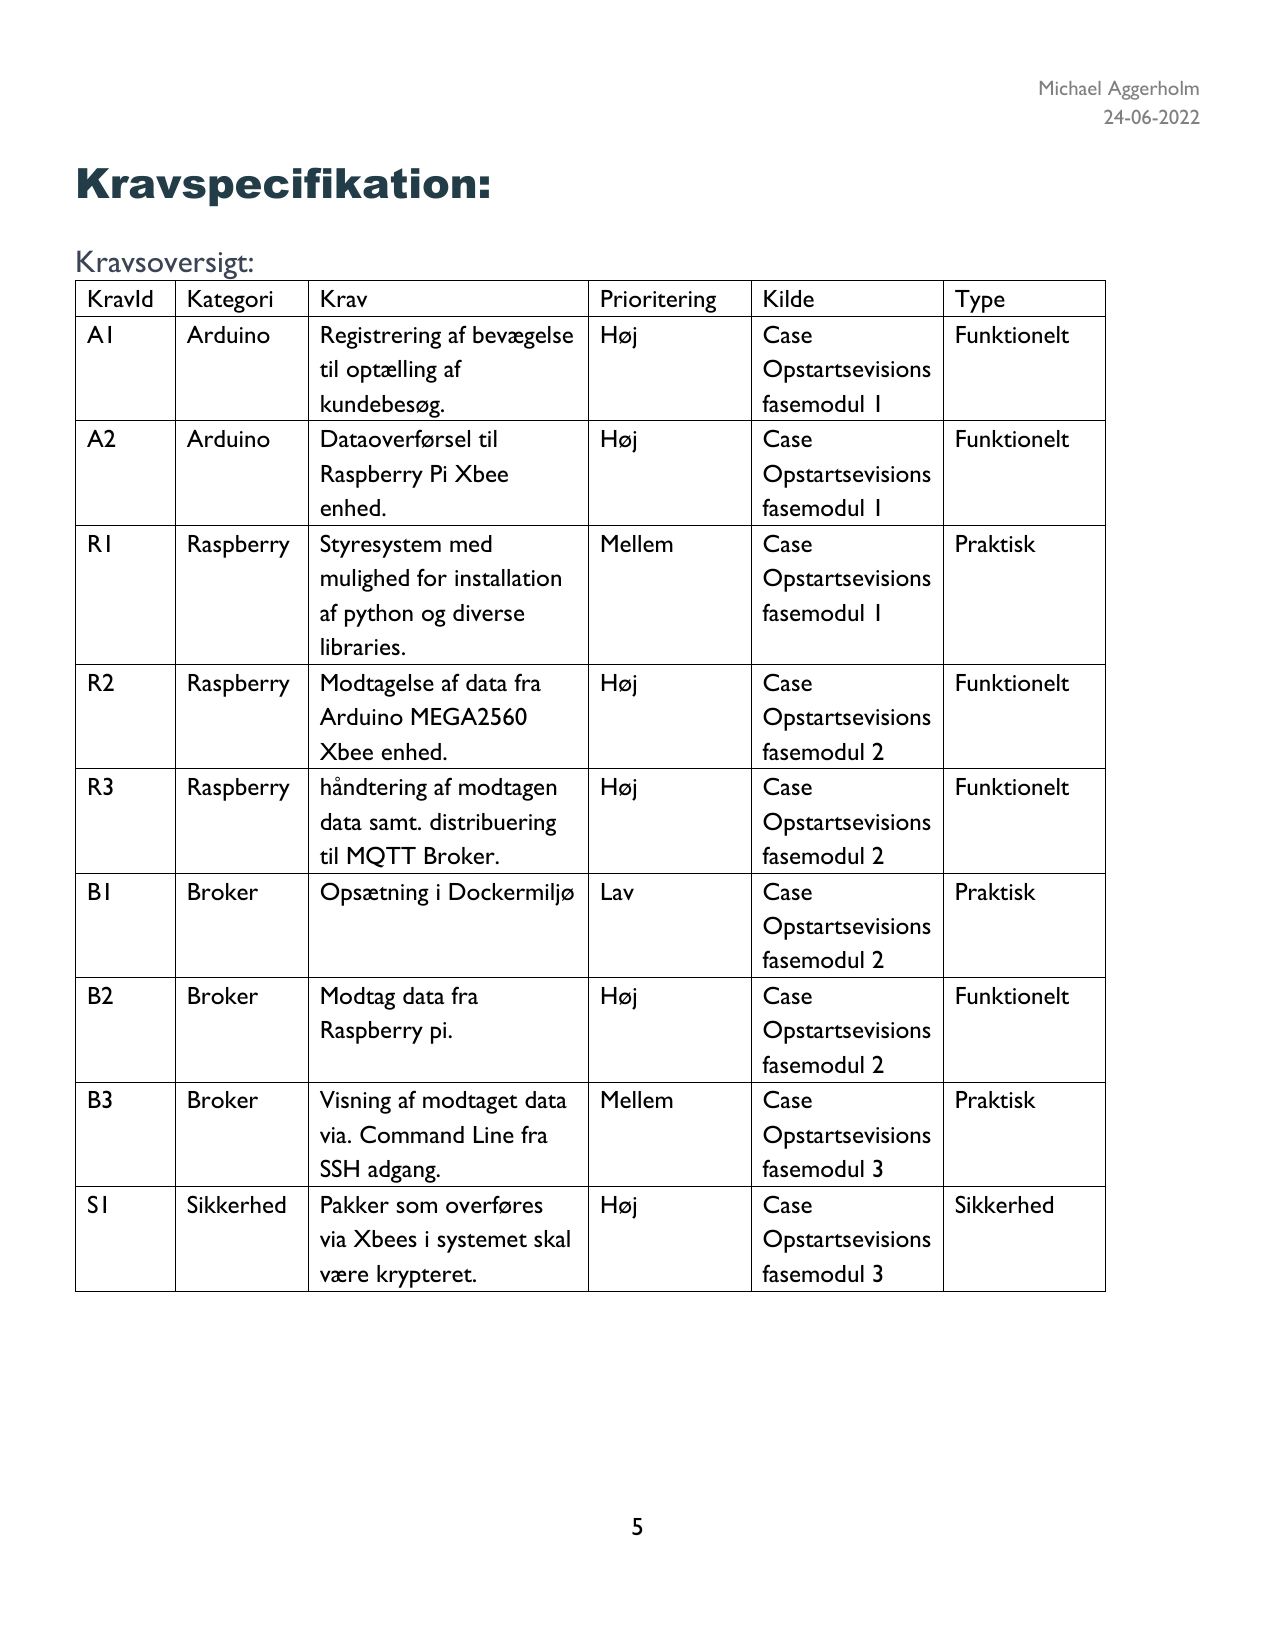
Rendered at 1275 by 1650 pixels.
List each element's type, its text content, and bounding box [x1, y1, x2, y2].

table_cell Opsætning i Dockermiljø [309, 874, 588, 977]
table_cell Lav [589, 874, 751, 977]
table_cell Raspberry [176, 665, 308, 768]
table_cell Case Opstartsevisionsfasemodul 1 [752, 317, 943, 420]
subtitle Kravsoversigt: [75, 242, 1200, 280]
table_cell Arduino [176, 317, 308, 420]
table_cell Visning af modtaget data via. Command Line fra SSH adgang. [309, 1083, 588, 1186]
table_cell håndtering af modtagen data samt. distribuering til MQTT Broker. [309, 769, 588, 873]
table_cell Høj [589, 317, 751, 420]
table_cell Modtagelse af data fra Arduino MEGA2560 Xbee enhed. [309, 665, 588, 768]
table_cell Funktionelt [944, 421, 1105, 525]
table_header Prioritering [589, 281, 751, 316]
table_cell Praktisk [944, 1083, 1105, 1186]
table_cell R3 [76, 769, 175, 873]
table_cell Case Opstartsevisionsfasemodul 2 [752, 978, 943, 1082]
table_cell Broker [176, 1083, 308, 1186]
table_cell Praktisk [944, 526, 1105, 664]
table_cell Arduino [176, 421, 308, 525]
subtitle Kravspecifikation: [75, 160, 1200, 207]
table_header KravId [76, 281, 175, 316]
table_cell Mellem [589, 526, 751, 664]
table_cell Case Opstartsevisionsfasemodul 2 [752, 665, 943, 768]
table_cell Case Opstartsevisionsfasemodul 3 [752, 1187, 943, 1291]
table_cell Broker [176, 978, 308, 1082]
table_cell Funktionelt [944, 769, 1105, 873]
table_cell Case Opstartsevisionsfasemodul 3 [752, 1083, 943, 1186]
table_cell Broker [176, 874, 308, 977]
table_cell Modtag data fra Raspberry pi. [309, 978, 588, 1082]
table_cell Praktisk [944, 874, 1105, 977]
table_cell Raspberry [176, 526, 308, 664]
table_cell A1 [76, 317, 175, 420]
table_cell S1 [76, 1187, 175, 1291]
table_header Type [944, 281, 1105, 316]
table_cell Høj [589, 421, 751, 525]
table_header Kilde [752, 281, 943, 316]
table_cell B2 [76, 978, 175, 1082]
table_cell Høj [589, 978, 751, 1082]
table_cell A2 [76, 421, 175, 525]
table_cell R2 [76, 665, 175, 768]
table_cell Registrering af bevægelse til optælling af kundebesøg. [309, 317, 588, 420]
table_cell Mellem [589, 1083, 751, 1186]
table_cell B1 [76, 874, 175, 977]
table_cell B3 [76, 1083, 175, 1186]
table_cell Pakker som overføres via Xbees i systemet skal være krypteret. [309, 1187, 588, 1291]
table_cell Case Opstartsevisionsfasemodul 1 [752, 421, 943, 525]
table_cell Høj [589, 769, 751, 873]
table_cell Sikkerhed [944, 1187, 1105, 1291]
table_cell Case Opstartsevisionsfasemodul 2 [752, 874, 943, 977]
table_cell Høj [589, 1187, 751, 1291]
table_cell Sikkerhed [176, 1187, 308, 1291]
table_cell Case Opstartsevisionsfasemodul 2 [752, 769, 943, 873]
table_cell Funktionelt [944, 978, 1105, 1082]
table_cell Case Opstartsevisionsfasemodul 1 [752, 526, 943, 664]
table_cell Raspberry [176, 769, 308, 873]
table_cell Funktionelt [944, 665, 1105, 768]
table_cell Høj [589, 665, 751, 768]
table_cell Dataoverførsel til Raspberry Pi Xbee enhed. [309, 421, 588, 525]
table_header Krav [309, 281, 588, 316]
table_cell Funktionelt [944, 317, 1105, 420]
table_header Kategori [176, 281, 308, 316]
table_cell Styresystem med mulighed for installation af python og diverse libraries. [309, 526, 588, 664]
table_cell R1 [76, 526, 175, 664]
